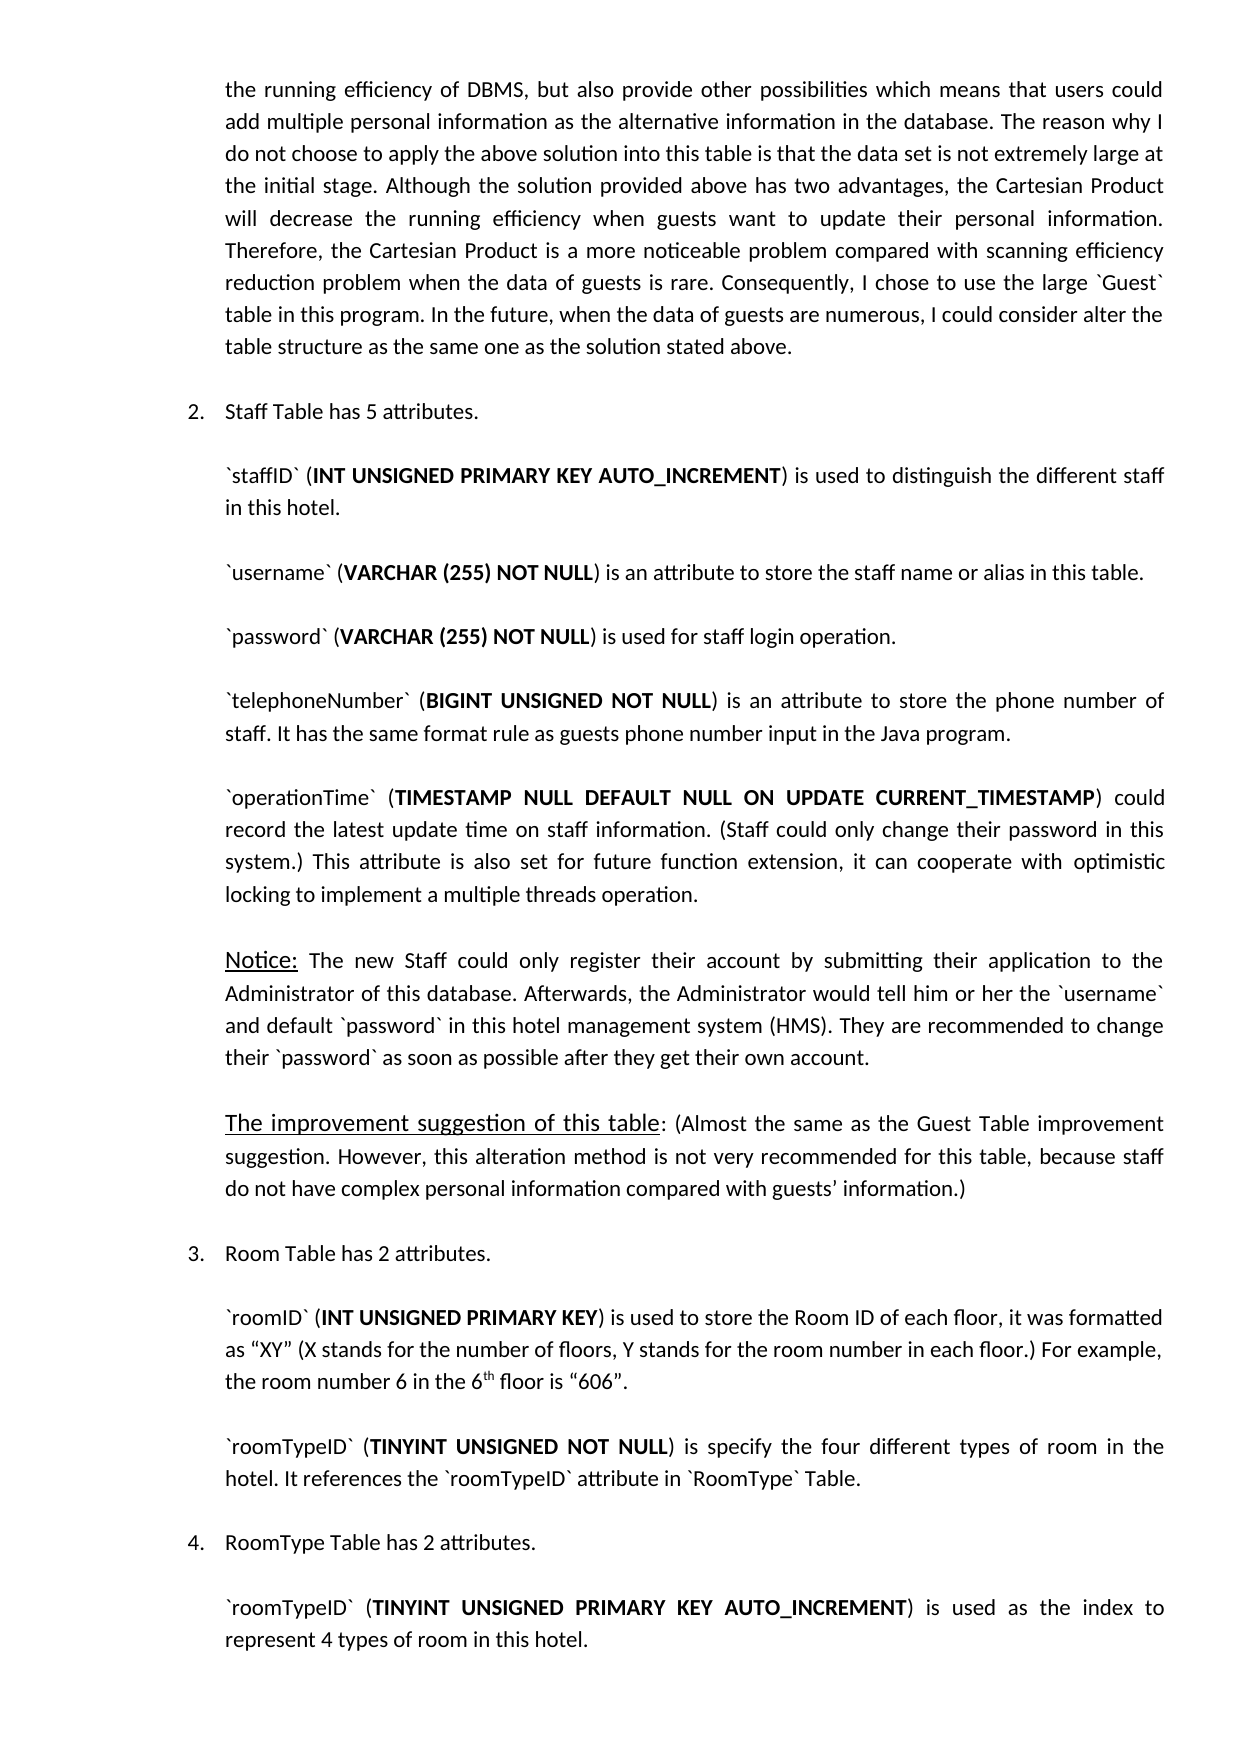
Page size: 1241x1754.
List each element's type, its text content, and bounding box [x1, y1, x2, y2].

list Notice: The new Staff could only register their account by submitting their application to the Administrator of this database. Afterwards, the Administrator would tell him or her the `username` and default `password` in this hotel management system (HMS). They are recommended to change their `password` as soon as possible after they get their own account. [225, 944, 1165, 1071]
list Room Table has 2 attributes. [187, 1239, 1165, 1267]
list `username` (VARCHAR (255) NOT NULL) is an attribute to store the staff name or alias in this table. [225, 558, 1165, 586]
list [225, 75, 1165, 361]
list RoomType Table has 2 attributes. [187, 1528, 1165, 1556]
list `roomID` (INT UNSIGNED PRIMARY KEY) is used to store the Room ID of each floor, it was formatted as “XY” (X stands for the number of floors, Y stands for the room number in each floor.) For example, the room number 6 in the 6th floor is “606”. [225, 1303, 1165, 1396]
list `staffID` (INT UNSIGNED PRIMARY KEY AUTO_INCREMENT) is used to distinguish the different staff in this hotel. [225, 461, 1165, 521]
list `password` (VARCHAR (255) NOT NULL) is used for staff login operation. [225, 622, 1165, 650]
list The improvement suggestion of this table: (Almost the same as the Guest Table improvement suggestion. However, this alteration method is not very recommended for this table, because staff do not have complex personal information compared with guests’ information.) [225, 1107, 1165, 1202]
list `operationTime` (TIMESTAMP NULL DEFAULT NULL ON UPDATE CURRENT_TIMESTAMP) could record the latest update time on staff information. (Staff could only change their password in this system.) This attribute is also set for future function extension, it can cooperate with optimistic locking to implement a multiple threads operation. [225, 783, 1165, 908]
list `roomTypeID` (TINYINT UNSIGNED PRIMARY KEY AUTO_INCREMENT) is used as the index to represent 4 types of room in this hotel. [225, 1593, 1165, 1653]
list `roomTypeID` (TINYINT UNSIGNED NOT NULL) is specify the four different types of room in the hotel. It references the `roomTypeID` attribute in `RoomType` Table. [225, 1432, 1165, 1492]
list `telephoneNumber` (BIGINT UNSIGNED NOT NULL) is an attribute to store the phone number of staff. It has the same format rule as guests phone number input in the Java program. [225, 687, 1165, 747]
list Staff Table has 5 attributes. [187, 397, 1165, 425]
